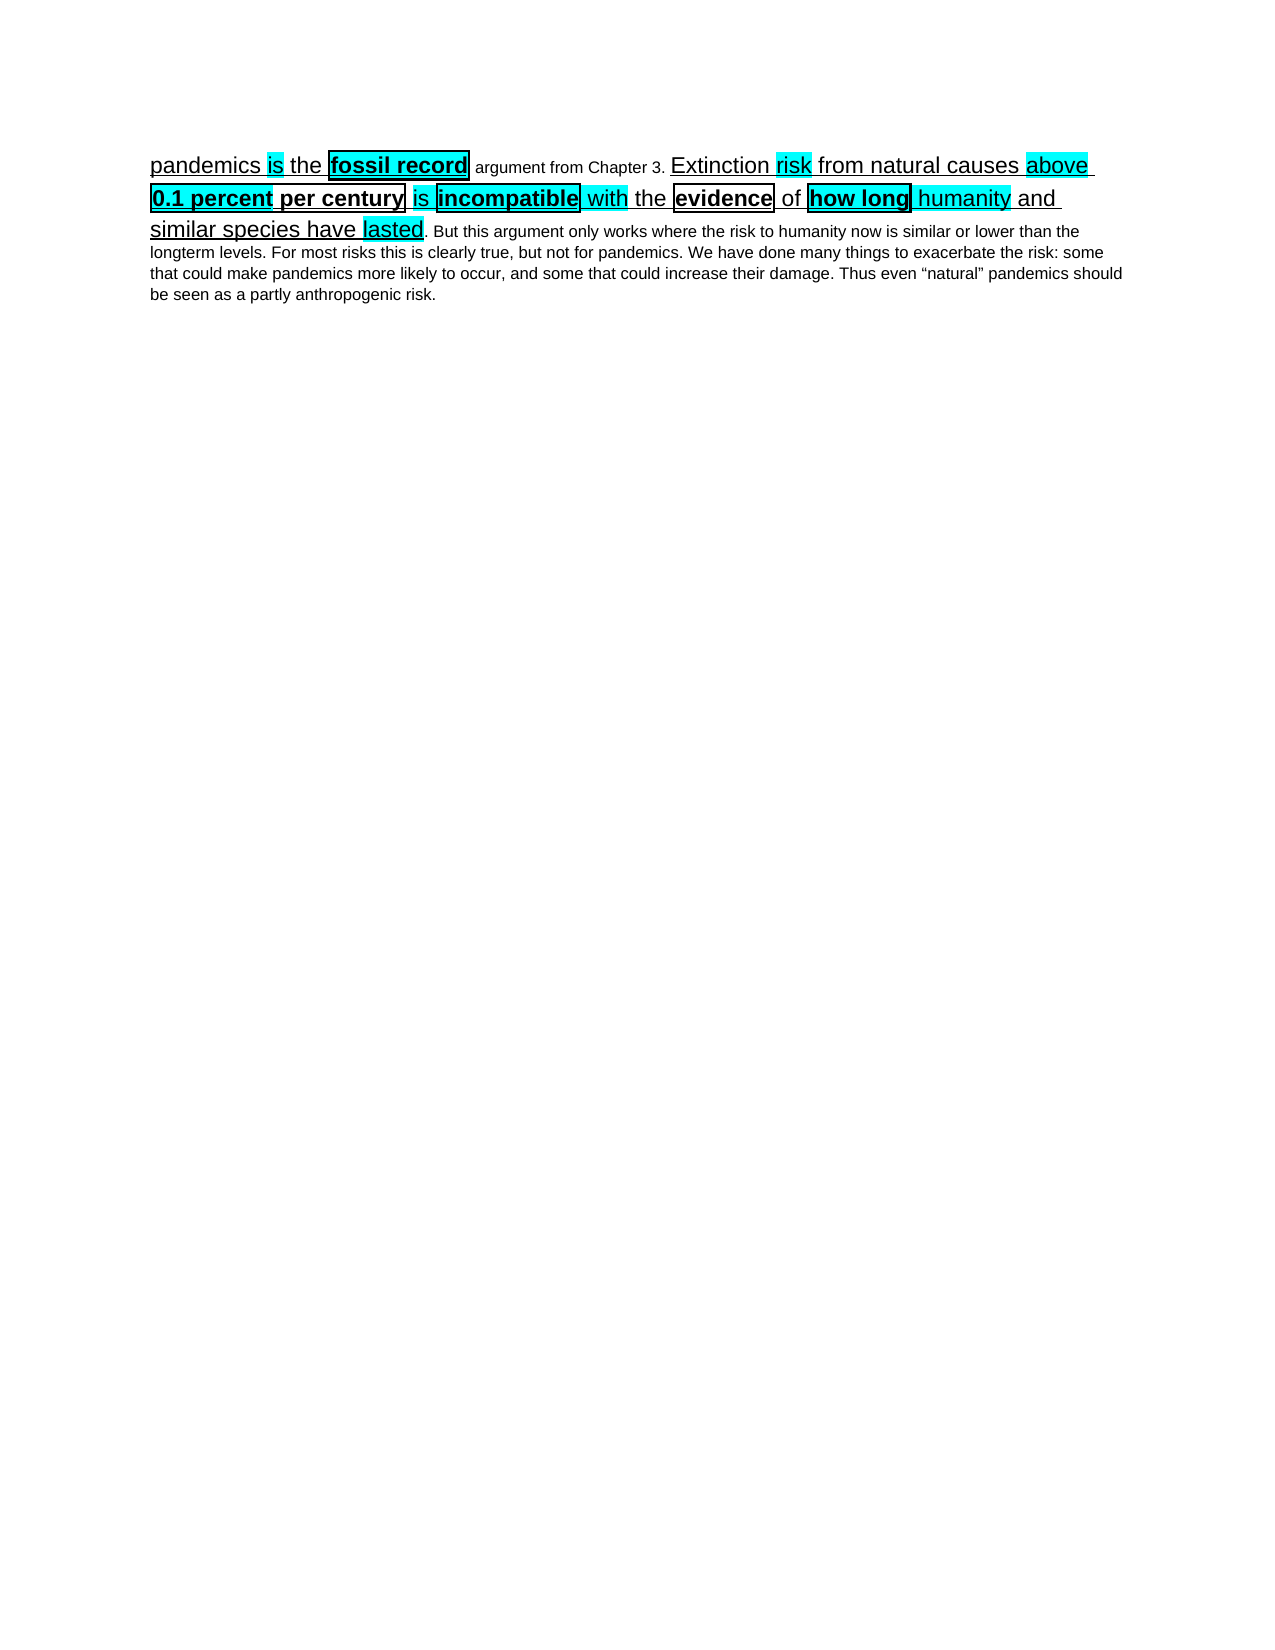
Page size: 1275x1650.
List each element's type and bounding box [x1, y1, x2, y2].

text [150, 150, 1125, 304]
